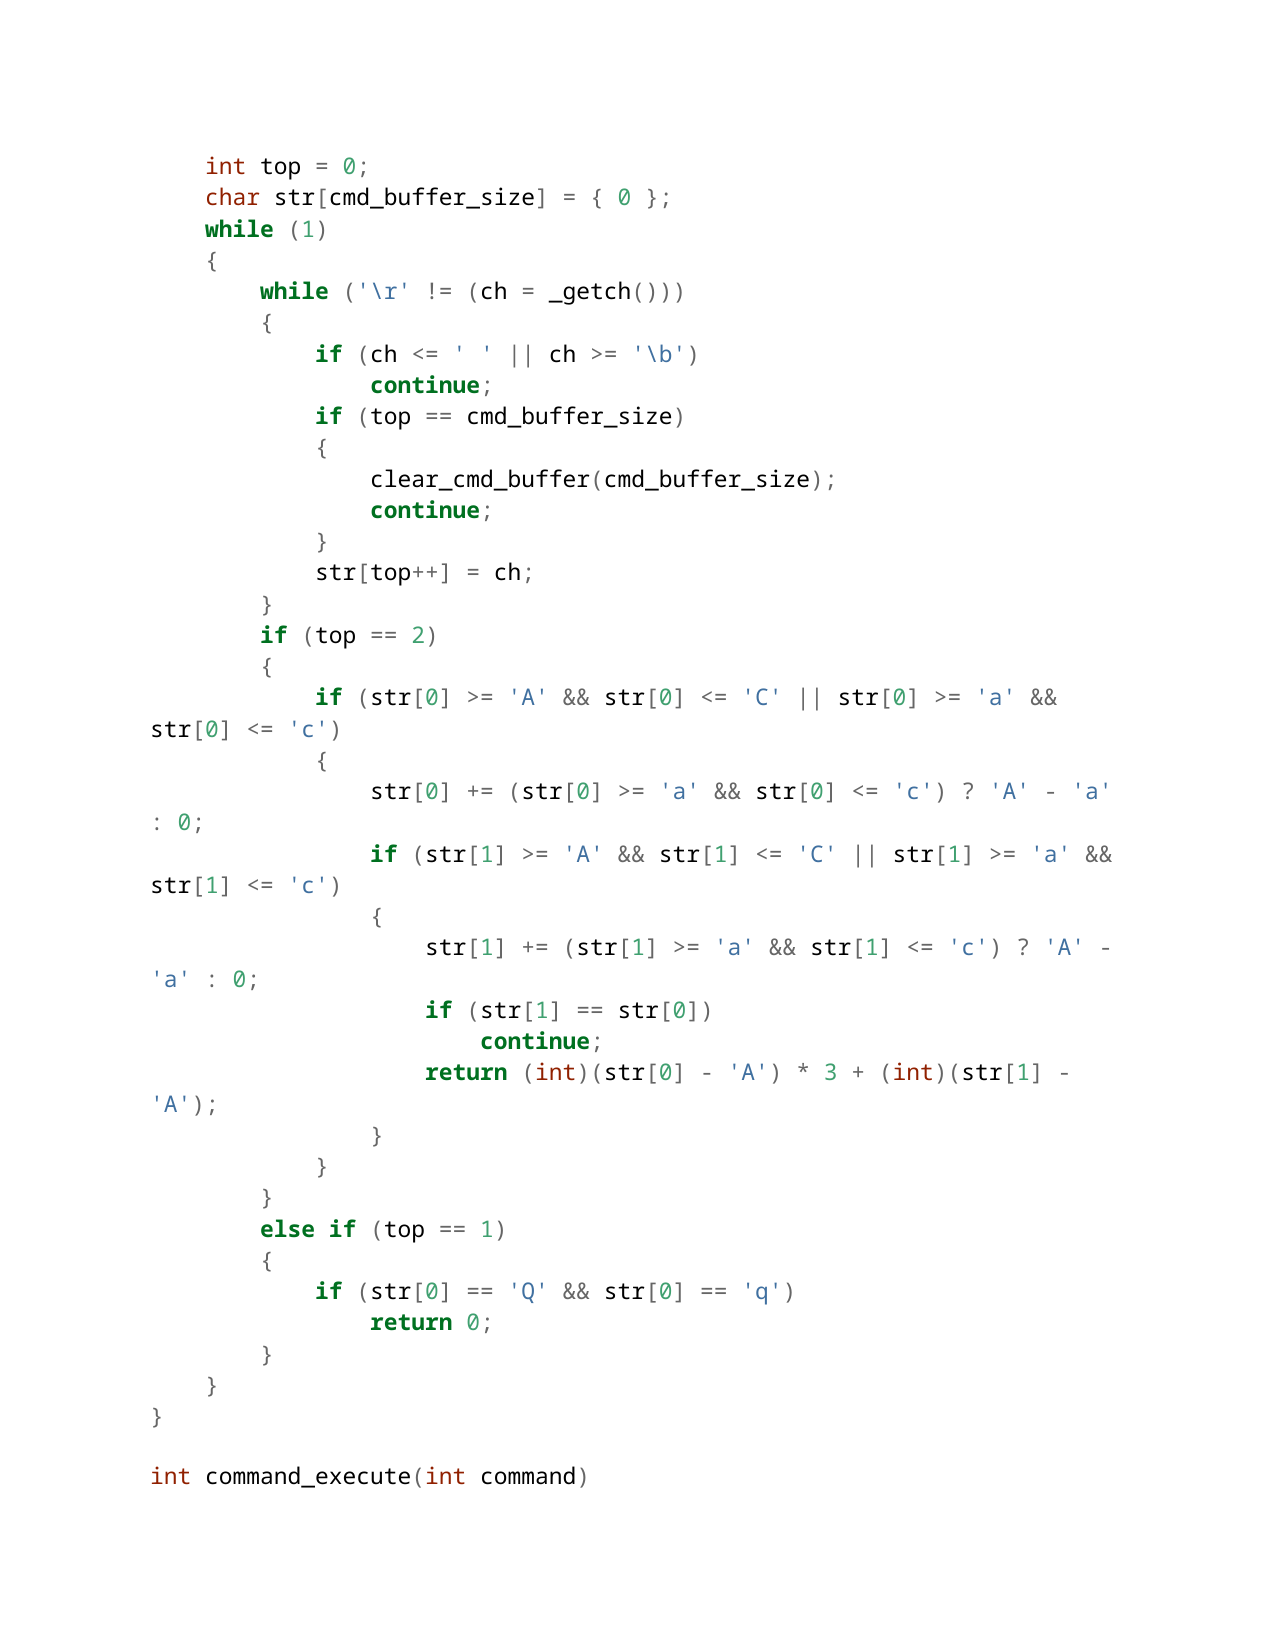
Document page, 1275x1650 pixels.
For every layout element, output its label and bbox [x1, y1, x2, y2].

text [150, 150, 1125, 1491]
